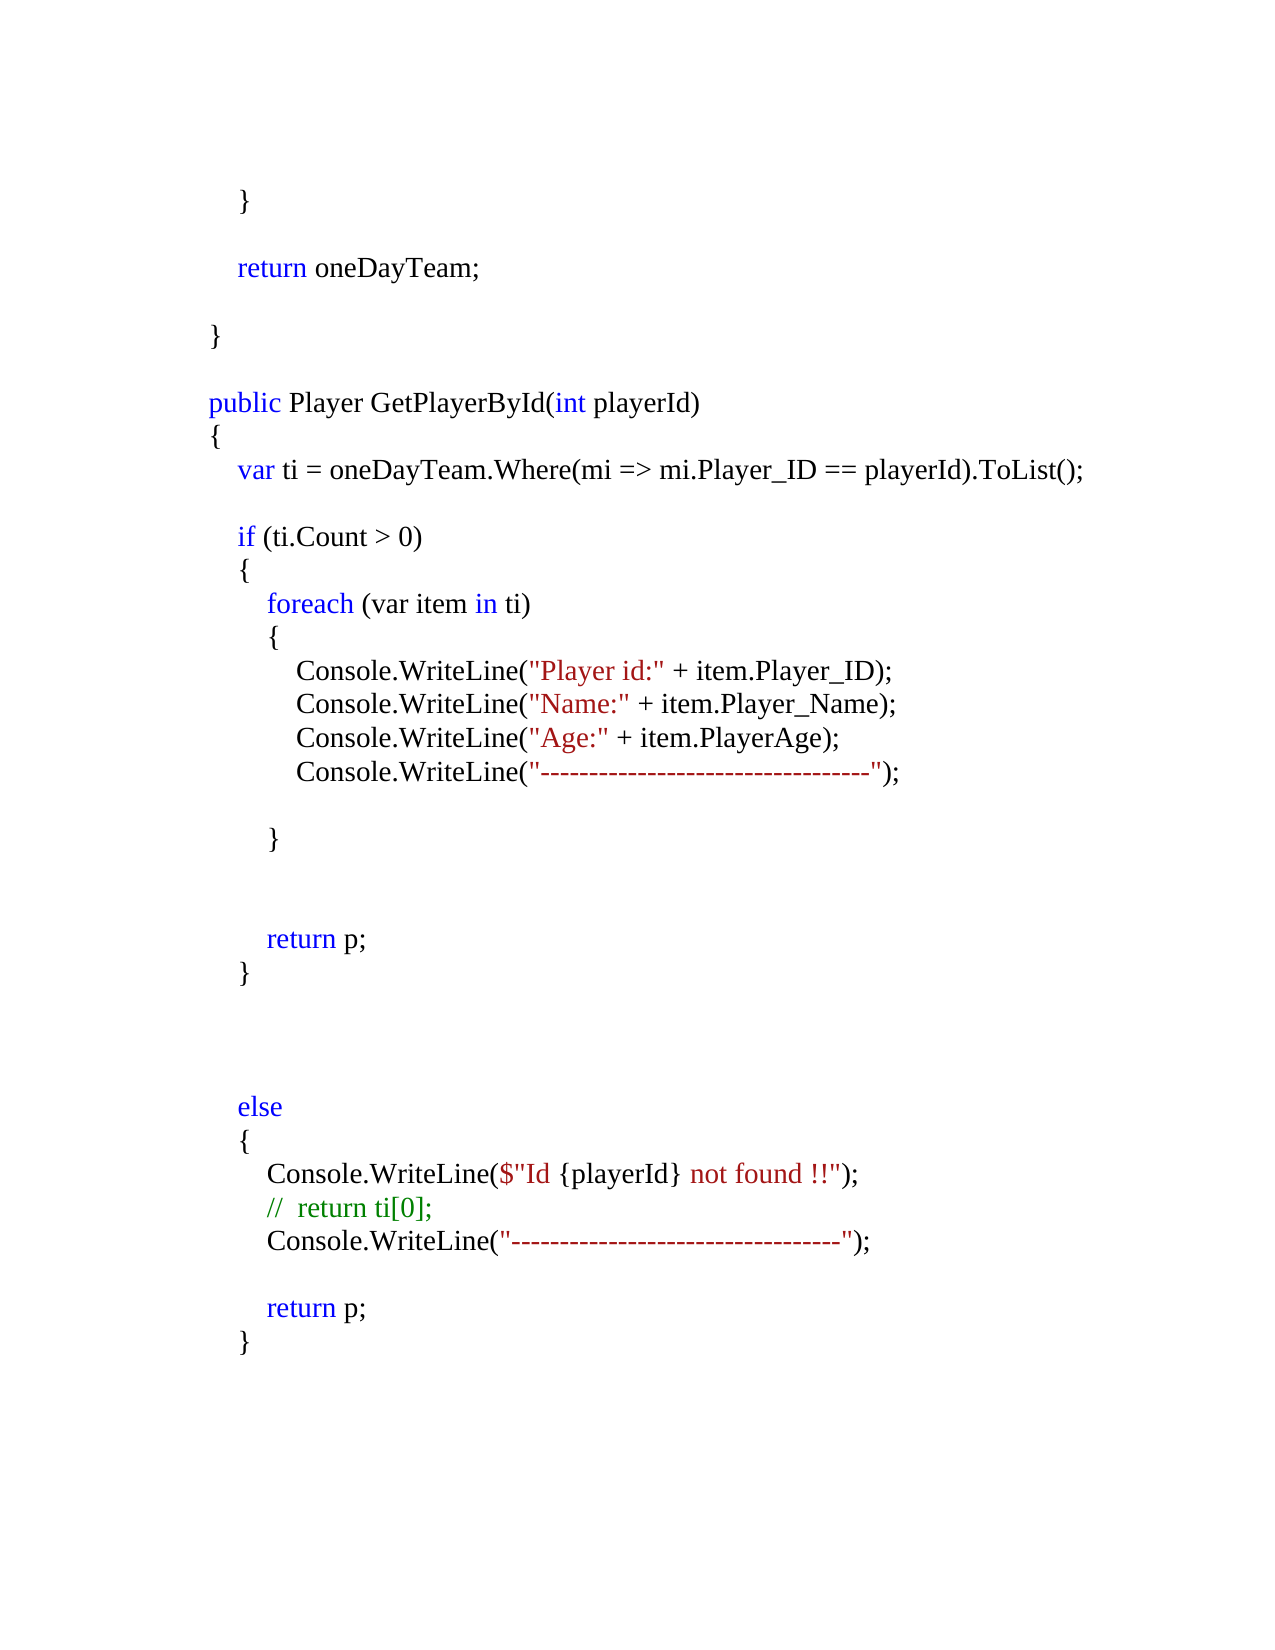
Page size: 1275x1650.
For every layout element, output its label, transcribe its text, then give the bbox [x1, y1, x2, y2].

text // return ti[0]; [150, 1190, 1125, 1223]
text return p; [150, 921, 1125, 955]
text } [150, 955, 1125, 988]
text Console.WriteLine($"Id {playerId} not found !!"); [150, 1156, 1125, 1190]
text return oneDayTeam; [150, 251, 1125, 284]
text public Player GetPlayerById(int playerId) [150, 385, 1125, 418]
text } [150, 821, 1125, 854]
text { [150, 552, 1125, 586]
text return p; [150, 1290, 1125, 1324]
text foreach (var item in ti) [150, 586, 1125, 619]
text { [150, 418, 1125, 452]
text if (ti.Count > 0) [150, 519, 1125, 552]
text else [150, 1089, 1125, 1123]
text Console.WriteLine("----------------------------------"); [150, 1223, 1125, 1257]
text Console.WriteLine("Player id:" + item.Player_ID); [150, 653, 1125, 687]
text var ti = oneDayTeam.Where(mi => mi.Player_ID == playerId).ToList(); [150, 452, 1125, 485]
text Console.WriteLine("Age:" + item.PlayerAge); [150, 720, 1125, 754]
text Console.WriteLine("----------------------------------"); [150, 754, 1125, 787]
text } [150, 318, 1125, 351]
text { [150, 619, 1125, 653]
text Console.WriteLine("Name:" + item.Player_Name); [150, 687, 1125, 720]
text } [150, 1324, 1125, 1357]
text } [150, 183, 1125, 217]
text { [150, 1123, 1125, 1156]
